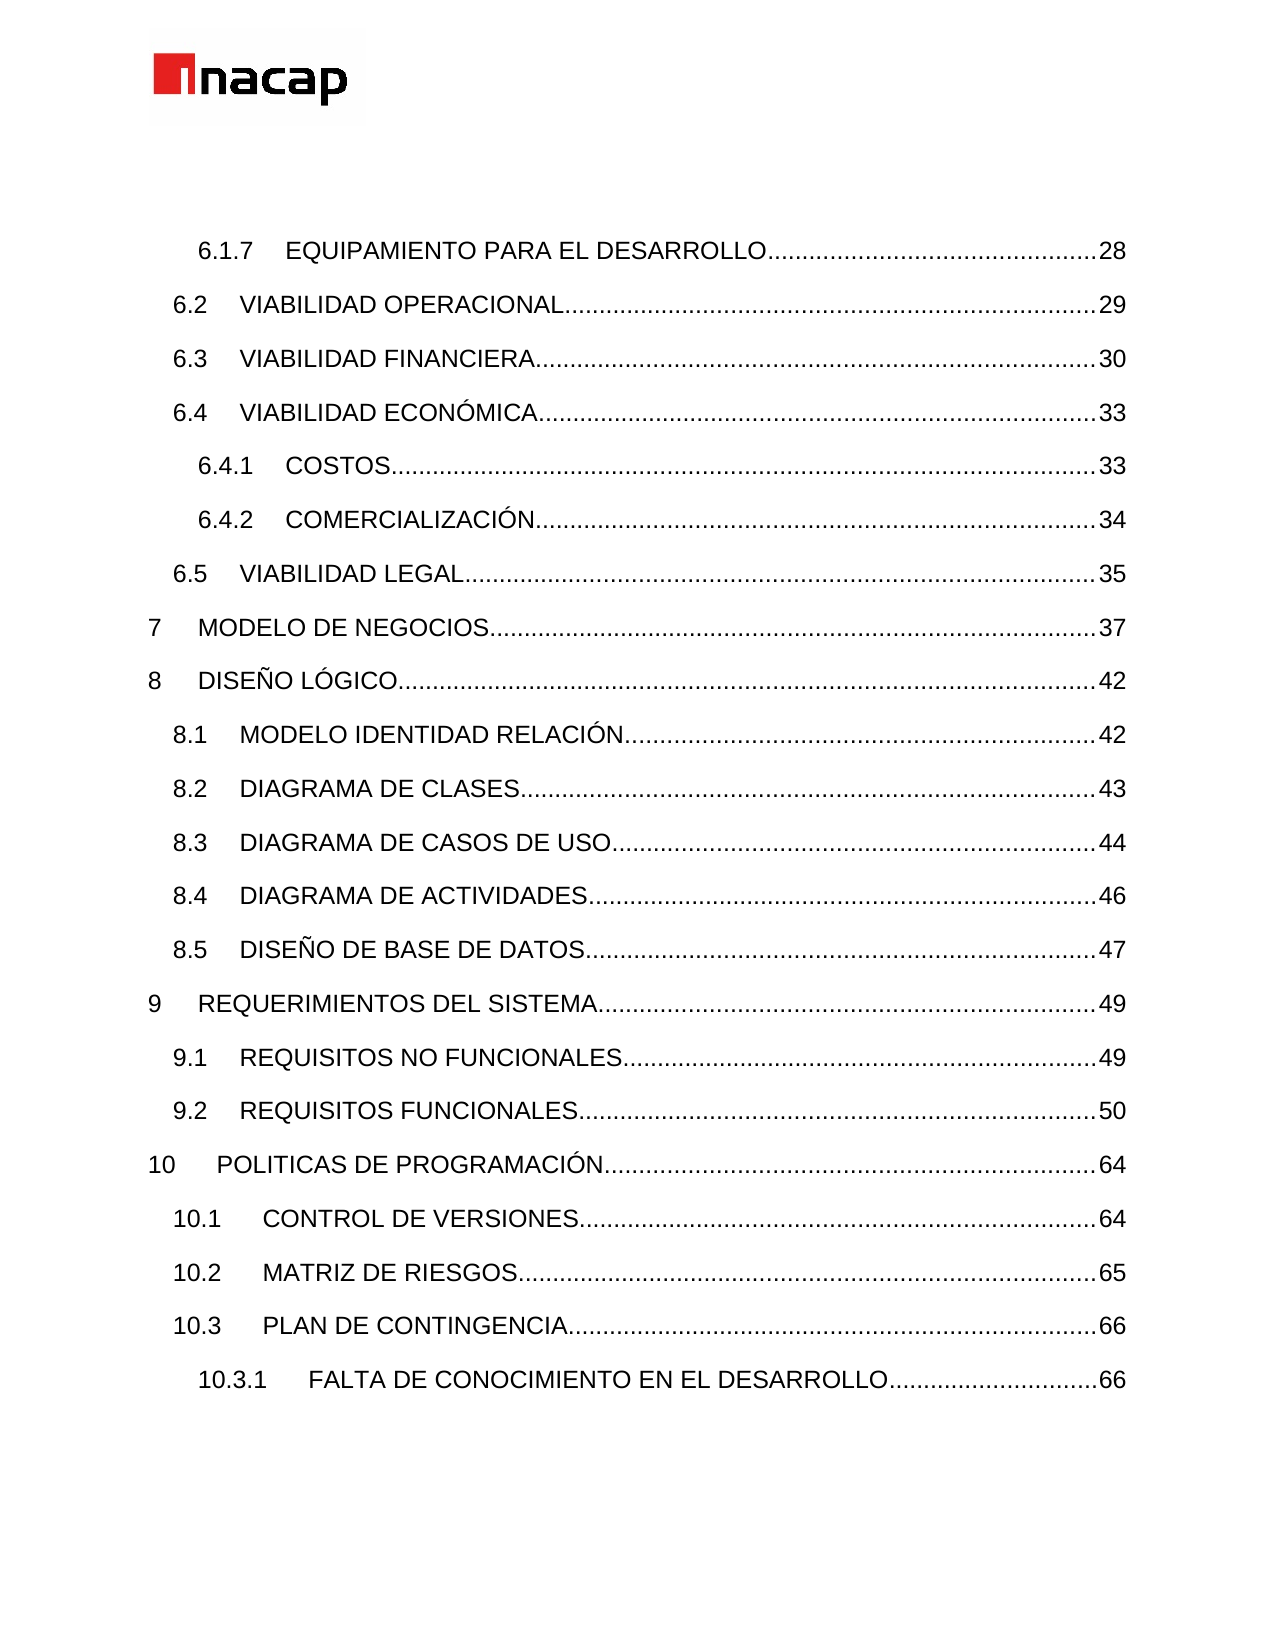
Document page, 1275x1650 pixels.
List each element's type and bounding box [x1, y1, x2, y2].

picture [147, 28, 370, 130]
